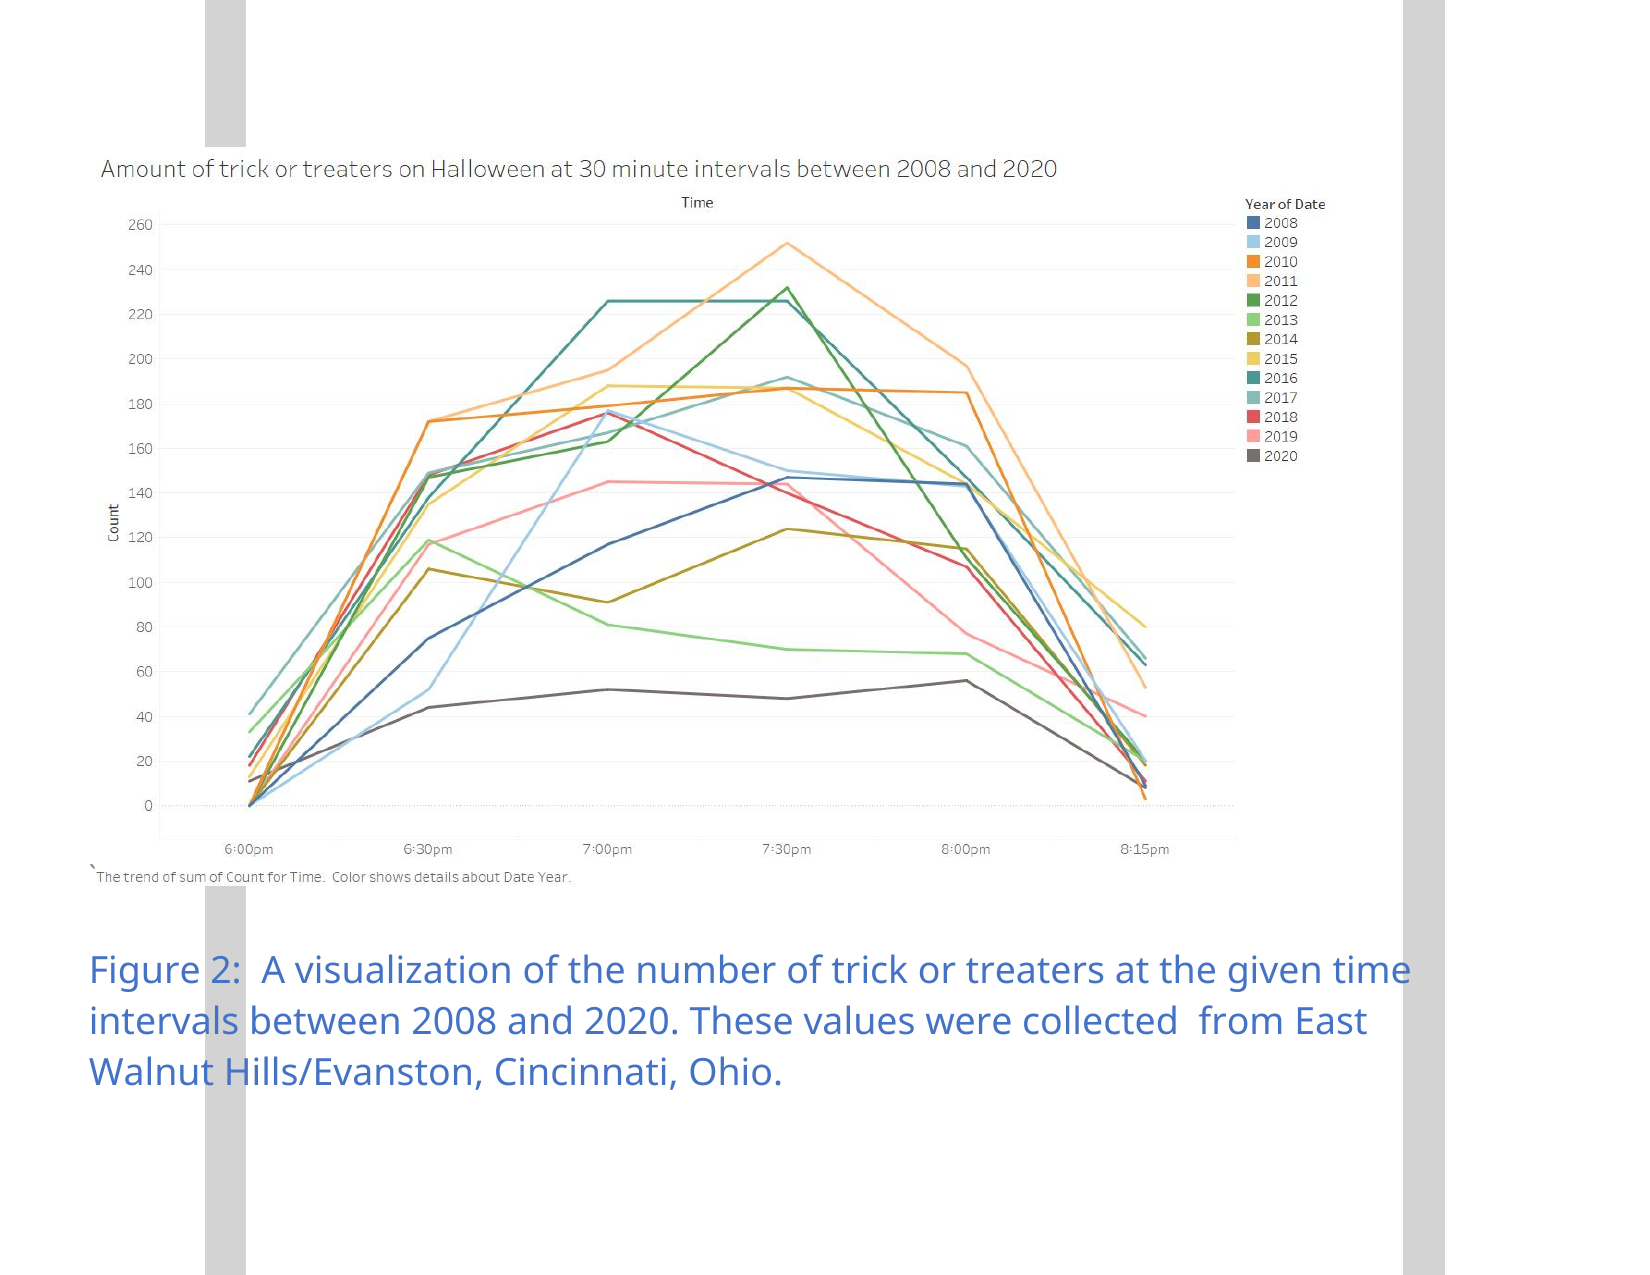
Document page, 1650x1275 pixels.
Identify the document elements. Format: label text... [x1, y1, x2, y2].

text Figure 2: A visualization of the number of trick or treaters at the given time intervals between 2008 and 2020. These values were collected from East Walnut Hills/Evanston, Cincinnati, Ohio. [88, 944, 1503, 1097]
picture [96, 147, 1373, 886]
